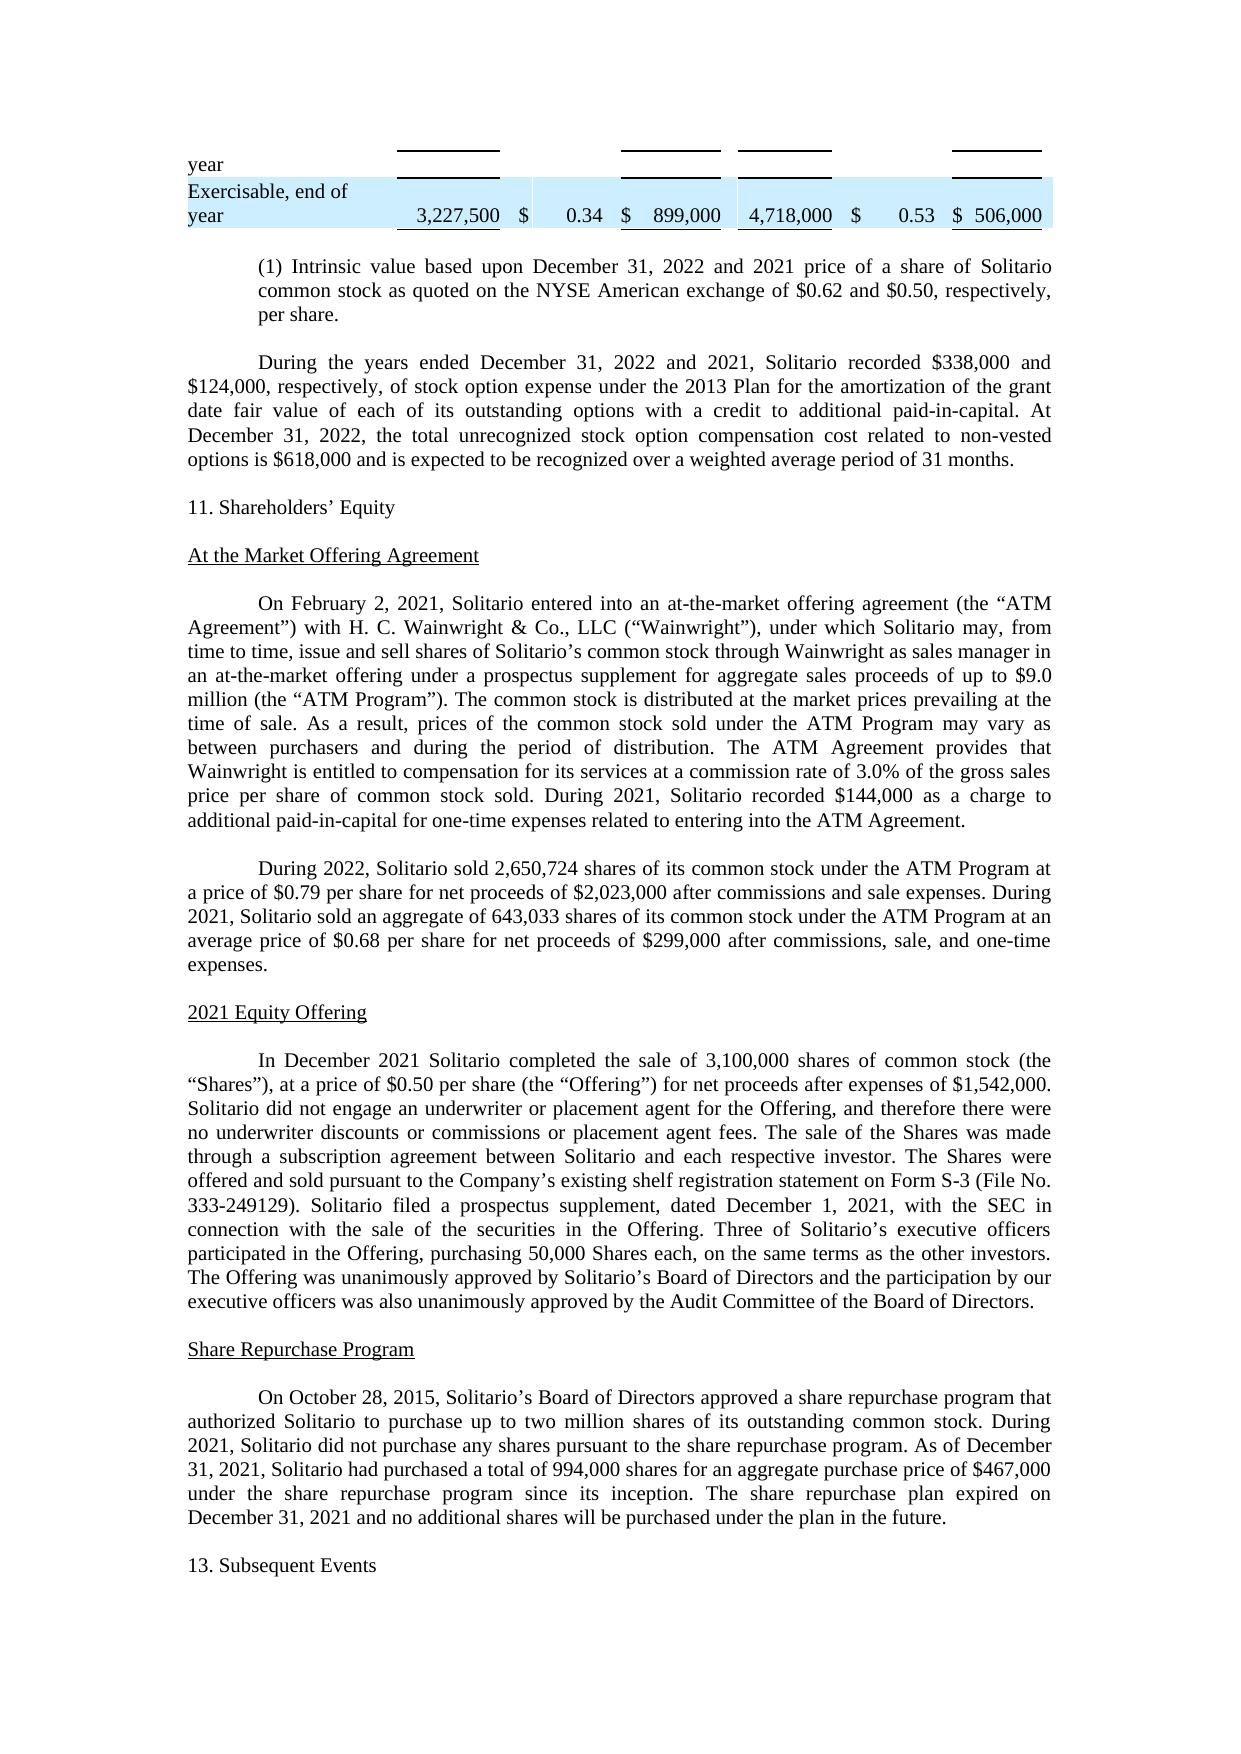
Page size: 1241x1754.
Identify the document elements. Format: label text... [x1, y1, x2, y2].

text (1) Intrinsic value based upon December 31, 2022 and 2021 price of a share of Solitario common stock as quoted on the NYSE American exchange of $0.62 and $0.50, respectively, per share. [258, 254, 1053, 326]
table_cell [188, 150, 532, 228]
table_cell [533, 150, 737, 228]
text During 2022, Solitario sold 2,650,724 shares of its common stock under the ATM Program at a price of $0.79 per share for net proceeds of $2,023,000 after commissions and sale expenses. During 2021, Solitario sold an aggregate of 643,033 shares of its common stock under the ATM Program at an average price of $0.68 per share for net proceeds of $299,000 after commissions, sale, and one-time expenses. [187, 856, 1053, 976]
text On October 28, 2015, Solitario’s Board of Directors approved a share repurchase program that authorized Solitario to purchase up to two million shares of its outstanding common stock. During 2021, Solitario did not purchase any shares pursuant to the share repurchase program. As of December 31, 2021, Solitario had purchased a total of 994,000 shares for an aggregate purchase price of $467,000 under the share repurchase program since its inception. The share repurchase plan expired on December 31, 2021 and no additional shares will be purchased under the plan in the future. [187, 1385, 1053, 1529]
text Share Repurchase Program [187, 1337, 1053, 1361]
text 11. Shareholders’ Equity [187, 495, 1053, 519]
text 13. Subsequent Events [187, 1553, 1053, 1577]
text On February 2, 2021, Solitario entered into an at-the-market offering agreement (the “ATM Agreement”) with H. C. Wainwright & Co., LLC (“Wainwright”), under which Solitario may, from time to time, issue and sell shares of Solitario’s common stock through Wainwright as sales manager in an at-the-market offering under a prospectus supplement for aggregate sales proceeds of up to $9.0 million (the “ATM Program”). The common stock is distributed at the market prices prevailing at the time of sale. As a result, prices of the common stock sold under the ATM Program may vary as between purchasers and during the period of distribution. The ATM Agreement provides that Wainwright is entitled to compensation for its services at a commission rate of 3.0% of the gross sales price per share of common stock sold. During 2021, Solitario recorded $144,000 as a charge to additional paid-in-capital for one-time expenses related to entering into the ATM Agreement. [187, 591, 1053, 832]
text At the Market Offering Agreement [187, 543, 1053, 567]
text In December 2021 Solitario completed the sale of 3,100,000 shares of common stock (the “Shares”), at a price of $0.50 per share (the “Offering”) for net proceeds after expenses of $1,542,000. Solitario did not engage an underwriter or placement agent for the Offering, and therefore there were no underwriter discounts or commissions or placement agent fees. The sale of the Shares was made through a subscription agreement between Solitario and each respective investor. The Shares were offered and sold pursuant to the Company’s existing shelf registration statement on Form S-3 (File No. 333-249129). Solitario filed a prospectus supplement, dated December 1, 2021, with the SEC in connection with the sale of the securities in the Offering. Three of Solitario’s executive officers participated in the Offering, purchasing 50,000 Shares each, on the same terms as the other investors. The Offering was unanimously approved by Solitario’s Board of Directors and the participation by our executive officers was also unanimously approved by the Audit Committee of the Board of Directors. [187, 1048, 1053, 1313]
text 2021 Equity Offering [187, 1000, 1053, 1024]
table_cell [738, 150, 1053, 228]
text During the years ended December 31, 2022 and 2021, Solitario recorded $338,000 and $124,000, respectively, of stock option expense under the 2013 Plan for the amortization of the grant date fair value of each of its outstanding options with a credit to additional paid-in-capital. At December 31, 2022, the total unrecognized stock option compensation cost related to non-vested options is $618,000 and is expected to be recognized over a weighted average period of 31 months. [187, 350, 1053, 471]
